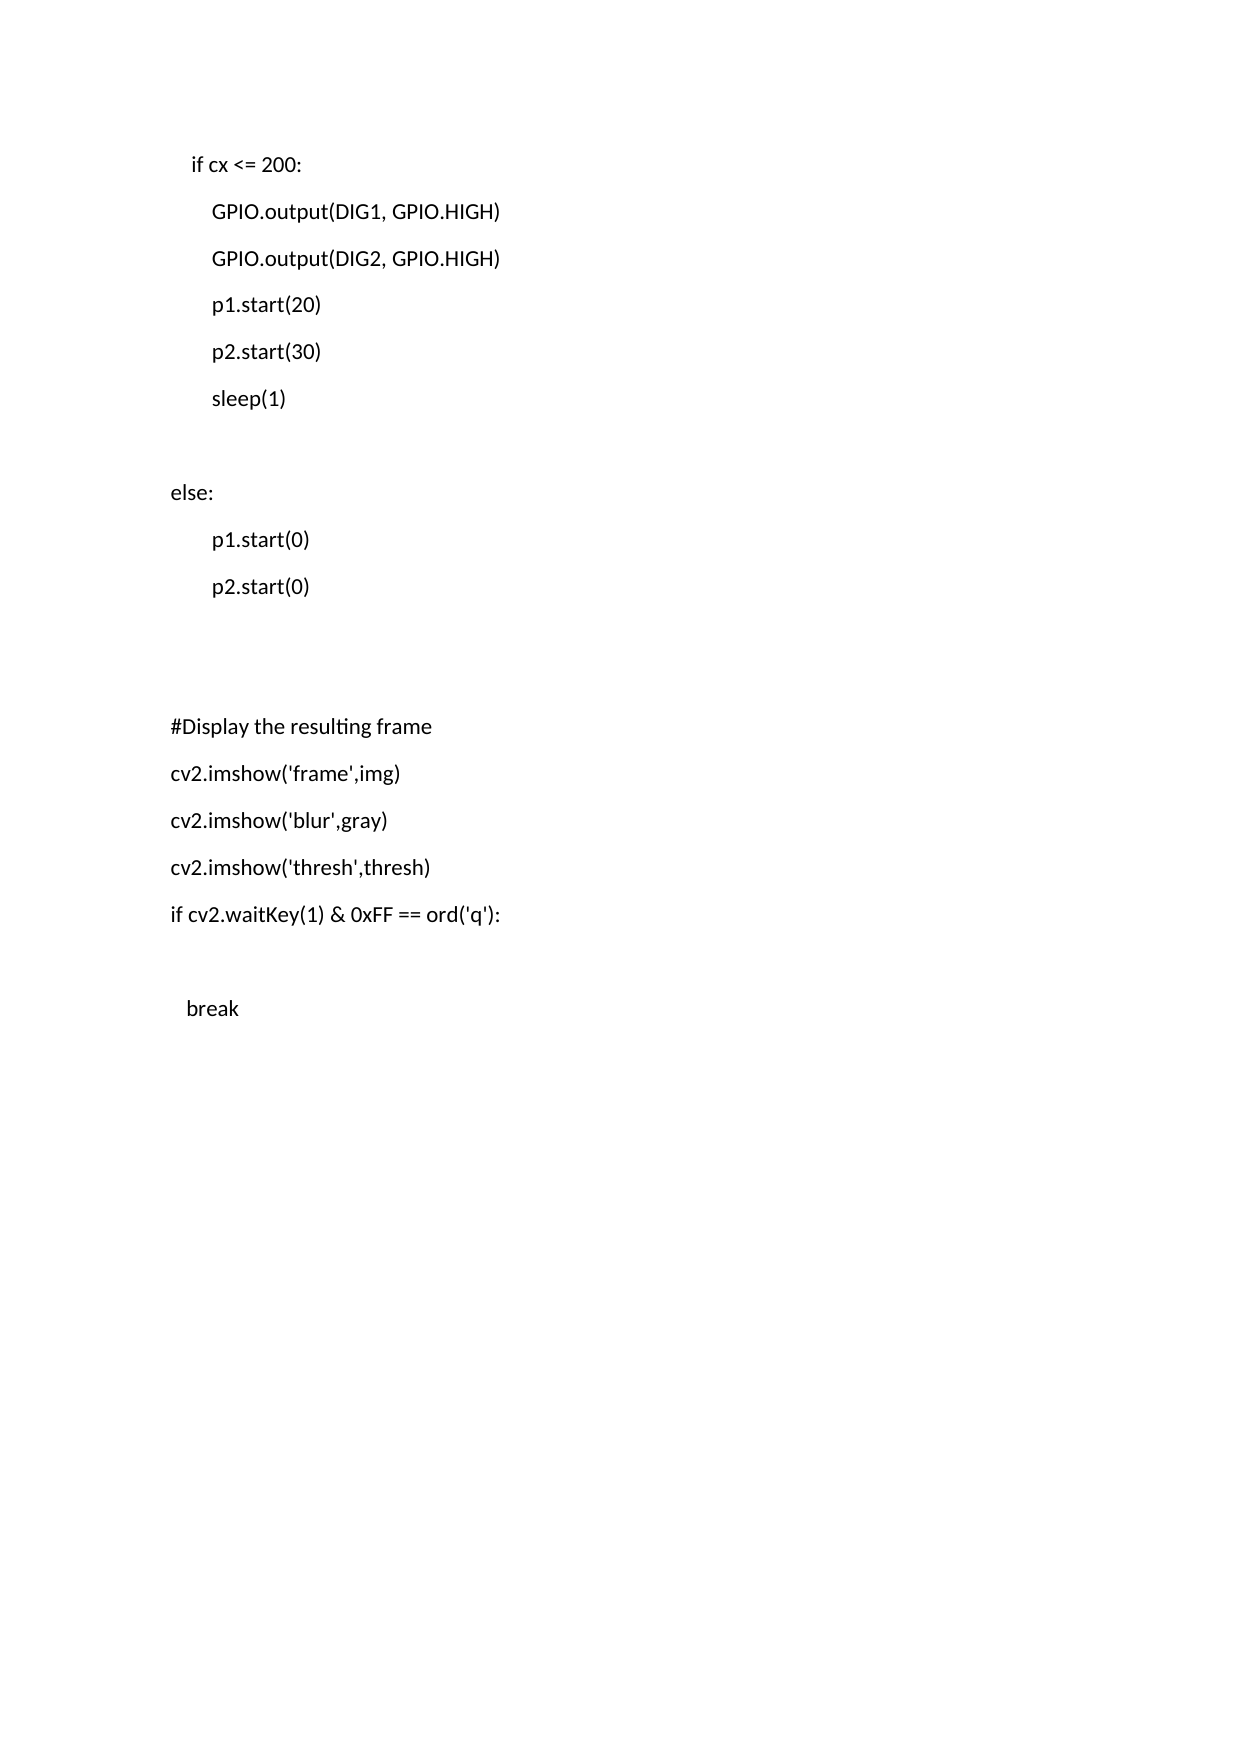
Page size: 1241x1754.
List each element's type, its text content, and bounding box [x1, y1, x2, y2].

text p2.start(30) [150, 337, 1090, 366]
text else: [150, 478, 1090, 506]
text if cx <= 200: [150, 150, 1090, 178]
text cv2.imshow('frame',img) [150, 759, 1090, 787]
text GPIO.output(DIG2, GPIO.HIGH) [150, 244, 1090, 272]
text cv2.imshow('thresh',thresh) [150, 853, 1090, 881]
text break [150, 994, 1090, 1022]
text p1.start(20) [150, 291, 1090, 319]
text cv2.imshow('blur',gray) [150, 806, 1090, 834]
text if cv2.waitKey(1) & 0xFF == ord('q'): [150, 900, 1090, 928]
text #Display the resulting frame [150, 712, 1090, 741]
text p2.start(0) [150, 572, 1090, 600]
text GPIO.output(DIG1, GPIO.HIGH) [150, 197, 1090, 225]
text p1.start(0) [150, 525, 1090, 553]
text sleep(1) [150, 384, 1090, 412]
